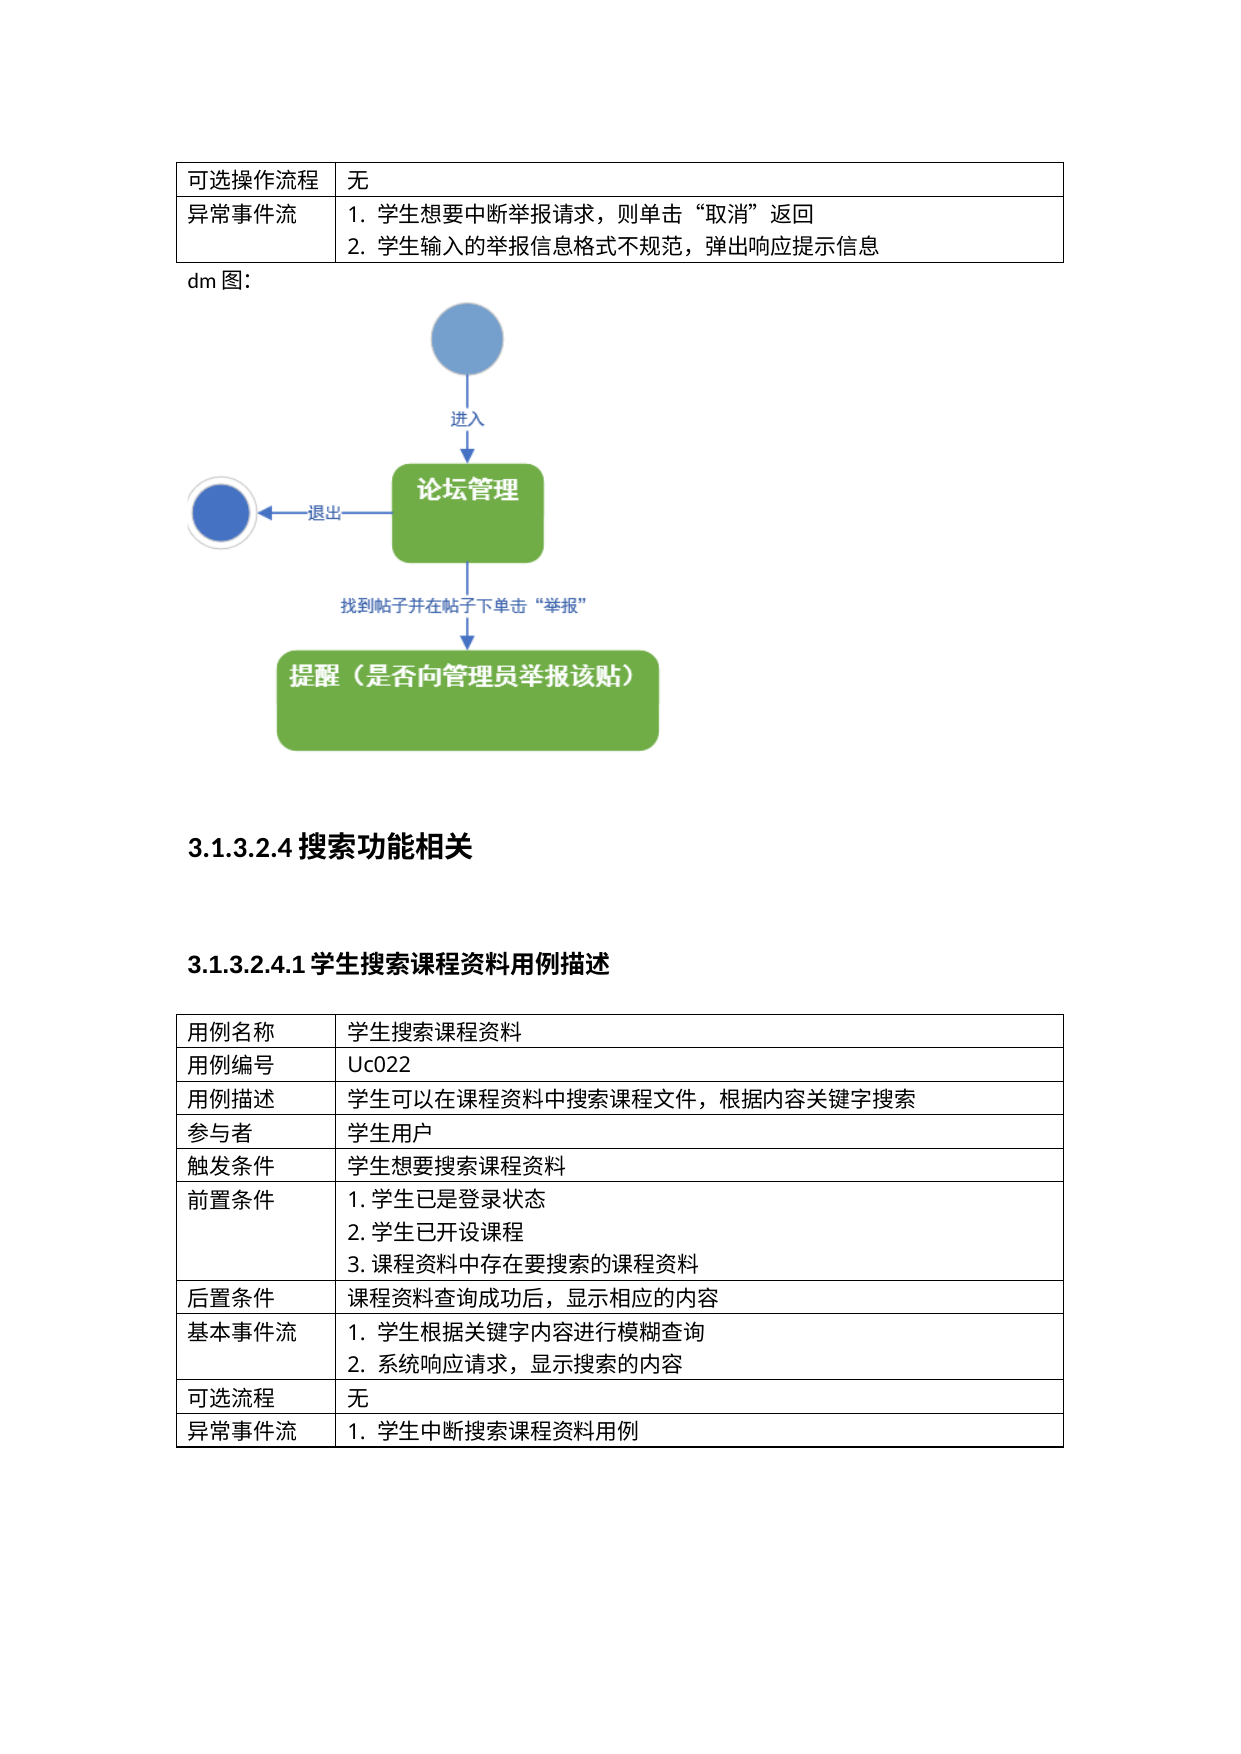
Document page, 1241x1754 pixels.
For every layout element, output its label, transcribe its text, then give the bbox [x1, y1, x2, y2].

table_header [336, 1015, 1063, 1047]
subtitle 3.1.3.2.4.1学生搜索课程资料用例描述 [187, 930, 1053, 995]
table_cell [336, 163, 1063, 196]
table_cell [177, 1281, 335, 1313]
subtitle 3.1.3.2.4搜索功能相关 [187, 812, 1053, 877]
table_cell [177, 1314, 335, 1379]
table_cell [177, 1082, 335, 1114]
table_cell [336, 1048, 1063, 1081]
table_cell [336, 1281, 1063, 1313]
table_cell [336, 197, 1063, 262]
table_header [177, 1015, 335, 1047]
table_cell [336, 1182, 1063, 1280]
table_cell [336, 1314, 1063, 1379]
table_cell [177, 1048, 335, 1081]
text dm图： [187, 263, 1053, 295]
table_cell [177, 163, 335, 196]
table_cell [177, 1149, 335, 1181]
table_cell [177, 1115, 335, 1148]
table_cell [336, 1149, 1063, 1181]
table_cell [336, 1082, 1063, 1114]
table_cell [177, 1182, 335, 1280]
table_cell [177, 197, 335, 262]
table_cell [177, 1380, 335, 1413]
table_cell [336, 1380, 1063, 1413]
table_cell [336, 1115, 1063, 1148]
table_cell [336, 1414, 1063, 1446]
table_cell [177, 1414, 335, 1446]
picture [187, 295, 679, 776]
